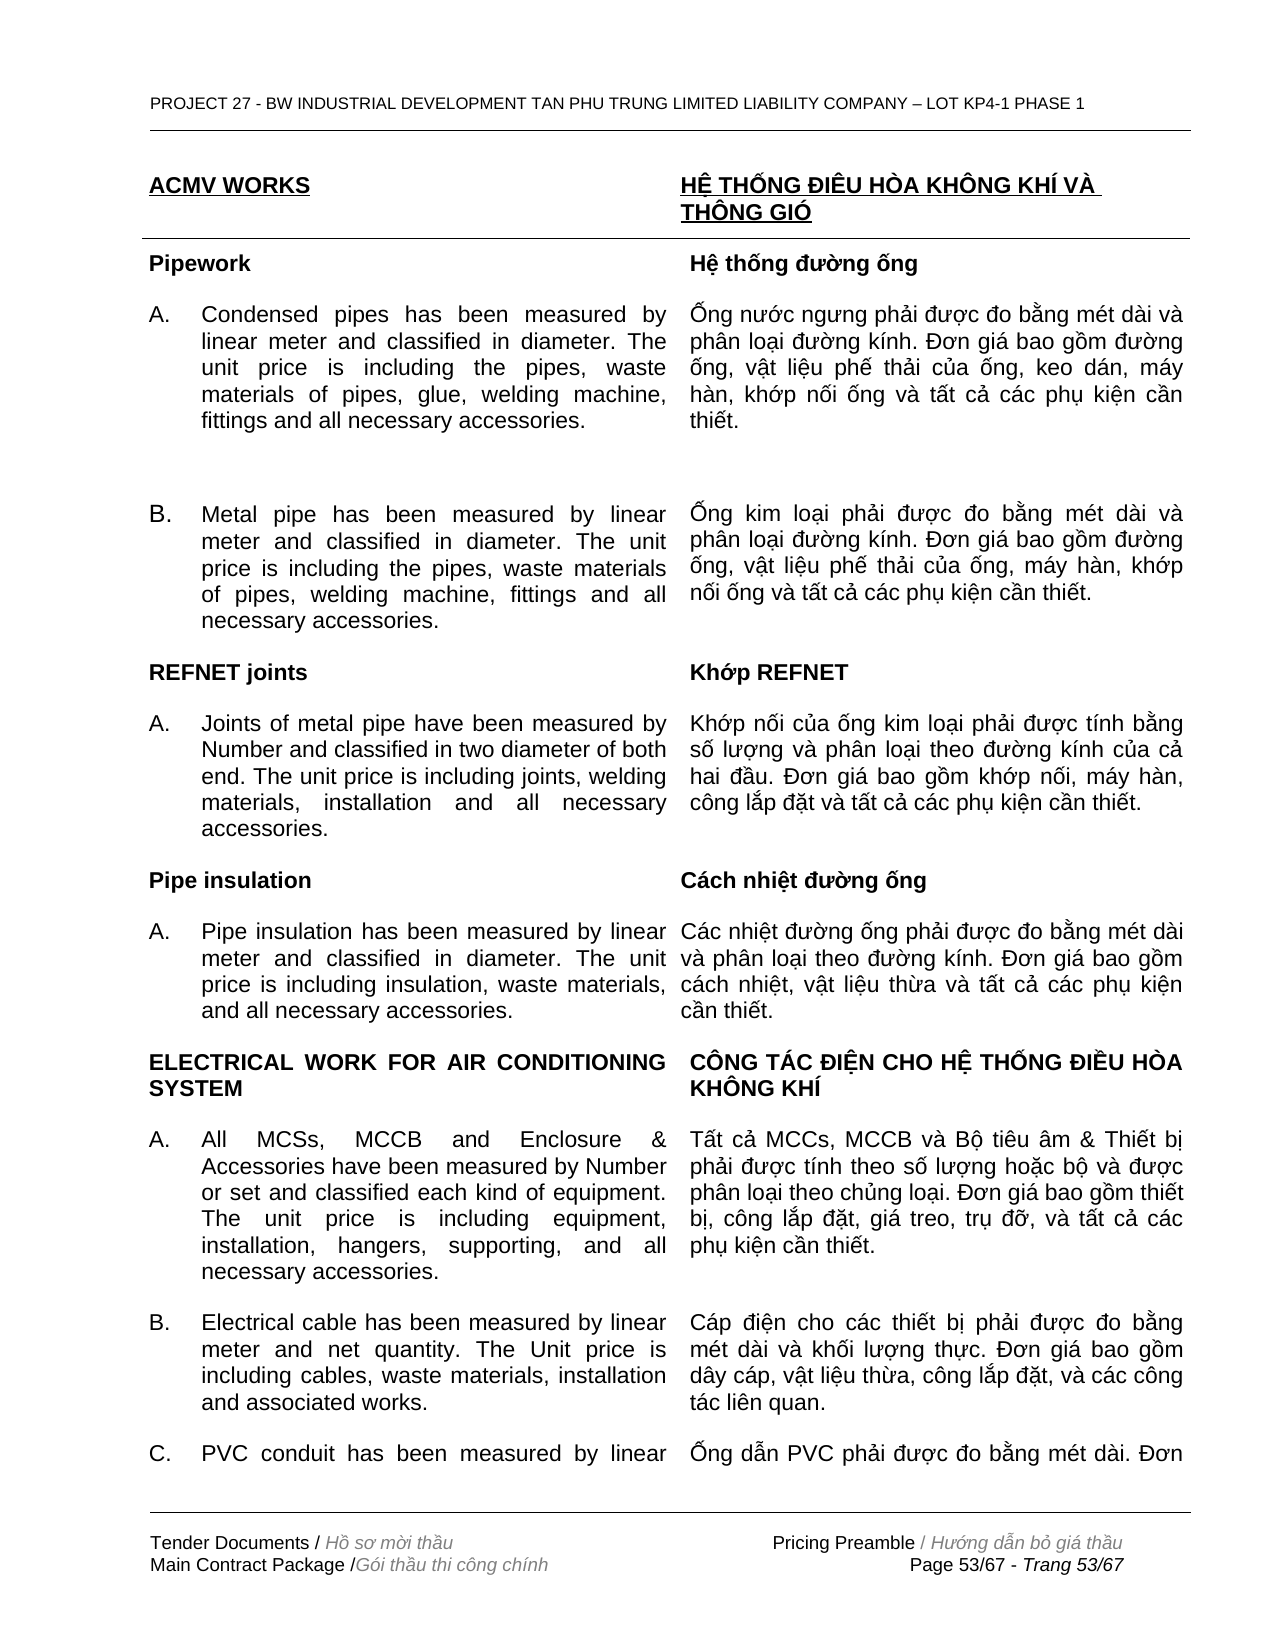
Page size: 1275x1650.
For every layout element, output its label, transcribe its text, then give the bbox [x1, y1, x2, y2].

table_cell Cách nhiệt đường ống [674, 854, 1190, 906]
table_cell Pipework [142, 239, 673, 289]
table_cell ELECTRICAL WORK FOR AIR CONDITIONING SYSTEM [142, 1036, 673, 1114]
table_cell Khớp REFNET [674, 646, 1190, 697]
table_cell Hệ thống đường ống [674, 239, 1190, 289]
table_cell Khớp nối của ống kim loại phải được tính bằng số lượng và phân loại theo đường kính của cả hai đầu. Đơn giá bao gồm khớp nối, máy hàn, công lắp đặt và tất cả các phụ kiện cần thiết. [674, 698, 1190, 854]
table_cell Electrical cable has been measured by linear meter and net quantity. The Unit price is including cables, waste materials, installation and associated works. [142, 1297, 673, 1427]
table_cell REFNET joints [142, 646, 673, 697]
table_header HỆ THỐNG ĐIÊU HÒA KHÔNG KHÍ VÀ THÔNG GIÓ [674, 160, 1190, 238]
table_cell Tất cả MCCs, MCCB và Bộ tiêu âm & Thiết bị phải được tính theo số lượng hoặc bộ và được phân loại theo chủng loại. Đơn giá bao gồm thiết bị, công lắp đặt, giá treo, trụ đỡ, và tất cả các phụ kiện cần thiết. [674, 1114, 1190, 1297]
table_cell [674, 1427, 1190, 1466]
table_cell Ống kim loại phải được đo bằng mét dài và phân loại đường kính. Đơn giá bao gồm đường ống, vật liệu phế thải của ống, máy hàn, khớp nối ống và tất cả các phụ kiện cần thiết. [674, 487, 1190, 646]
table_cell Metal pipe has been measured by linear meter and classified in diameter. The unit price is including the pipes, waste materials of pipes, welding machine, fittings and all necessary accessories. [142, 487, 673, 646]
table_cell Pipe insulation has been measured by linear meter and classified in diameter. The unit price is including insulation, waste materials, and all necessary accessories. [142, 906, 673, 1036]
table_header ACMV WORKS [142, 160, 673, 238]
table_cell All MCSs, MCCB and Enclosure & Accessories have been measured by Number or set and classified each kind of equipment. The unit price is including equipment, installation, hangers, supporting, and all necessary accessories. [142, 1114, 673, 1297]
table_cell Pipe insulation [142, 854, 673, 906]
table_cell Joints of metal pipe have been measured by Number and classified in two diameter of both end. The unit price is including joints, welding materials, installation and all necessary accessories. [142, 698, 673, 854]
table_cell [142, 1427, 673, 1466]
table_cell Các nhiệt đường ống phải được đo bằng mét dài và phân loại theo đường kính. Đơn giá bao gồm cách nhiệt, vật liệu thừa và tất cả các phụ kiện cần thiết. [674, 906, 1190, 1036]
table_cell Cáp điện cho các thiết bị phải được đo bằng mét dài và khối lượng thực. Đơn giá bao gồm dây cáp, vật liệu thừa, công lắp đặt, và các công tác liên quan. [674, 1297, 1190, 1427]
table_cell Ống nước ngưng phải được đo bằng mét dài và phân loại đường kính. Đơn giá bao gồm đường ống, vật liệu phế thải của ống, keo dán, máy hàn, khớp nối ống và tất cả các phụ kiện cần thiết. [674, 289, 1190, 487]
table_cell Condensed pipes has been measured by linear meter and classified in diameter. The unit price is including the pipes, waste materials of pipes, glue, welding machine, fittings and all necessary accessories. [142, 289, 673, 487]
table_cell CÔNG TÁC ĐIỆN CHO HỆ THỐNG ĐIỀU HÒA KHÔNG KHÍ [674, 1036, 1190, 1114]
